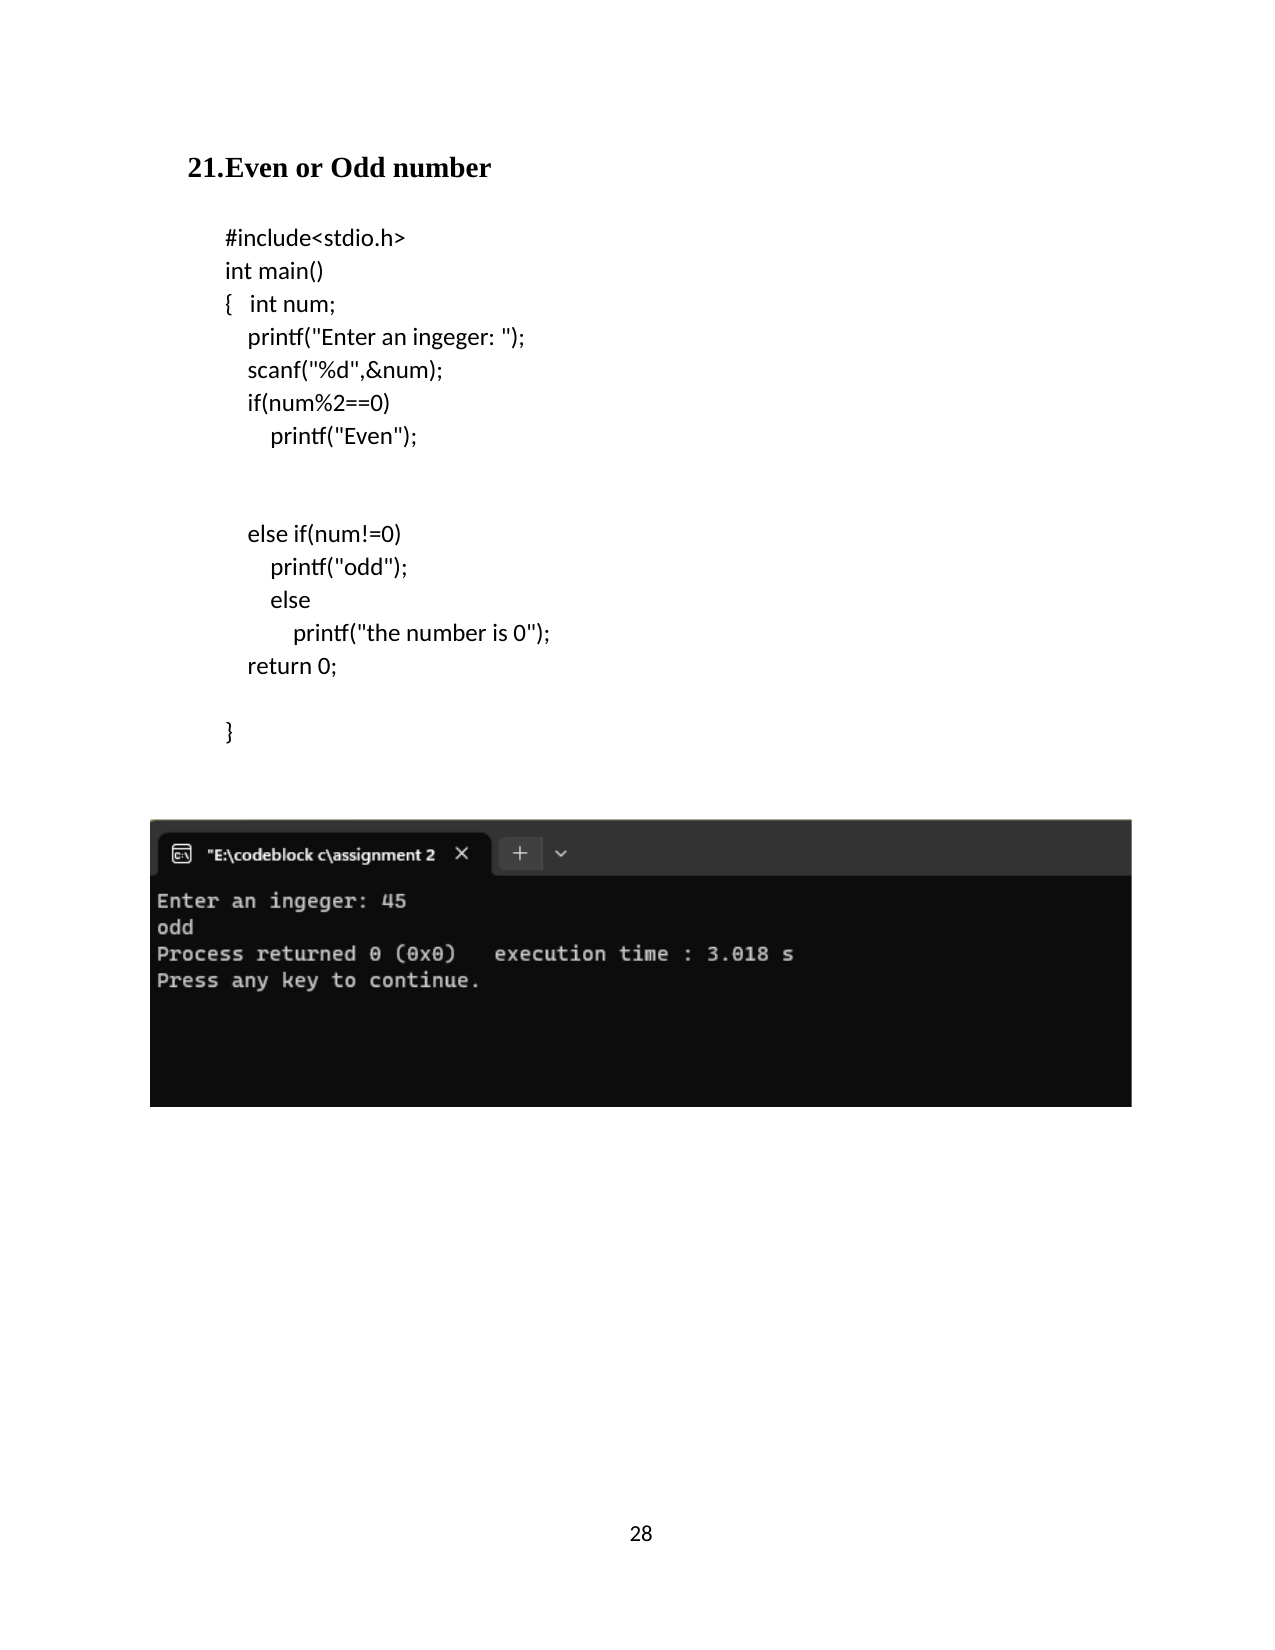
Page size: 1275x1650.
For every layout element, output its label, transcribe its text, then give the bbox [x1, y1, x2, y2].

list Even or Odd number [187, 150, 1100, 183]
list printf("odd"); [225, 551, 1100, 582]
list #include<stdio.h> [225, 222, 1100, 253]
list int main() [225, 255, 1100, 286]
list printf("Enter an ingeger: "); [225, 321, 1100, 352]
list if(num%2==0) [225, 387, 1100, 417]
list scanf("%d",&num); [225, 354, 1100, 384]
list } [225, 716, 1100, 747]
list else [225, 584, 1100, 615]
picture [150, 819, 1132, 1107]
list printf("the number is 0"); [225, 617, 1100, 648]
list else if(num!=0) [225, 518, 1100, 549]
list return 0; [225, 650, 1100, 681]
list { int num; [225, 288, 1100, 319]
list printf("Even"); [225, 420, 1100, 450]
